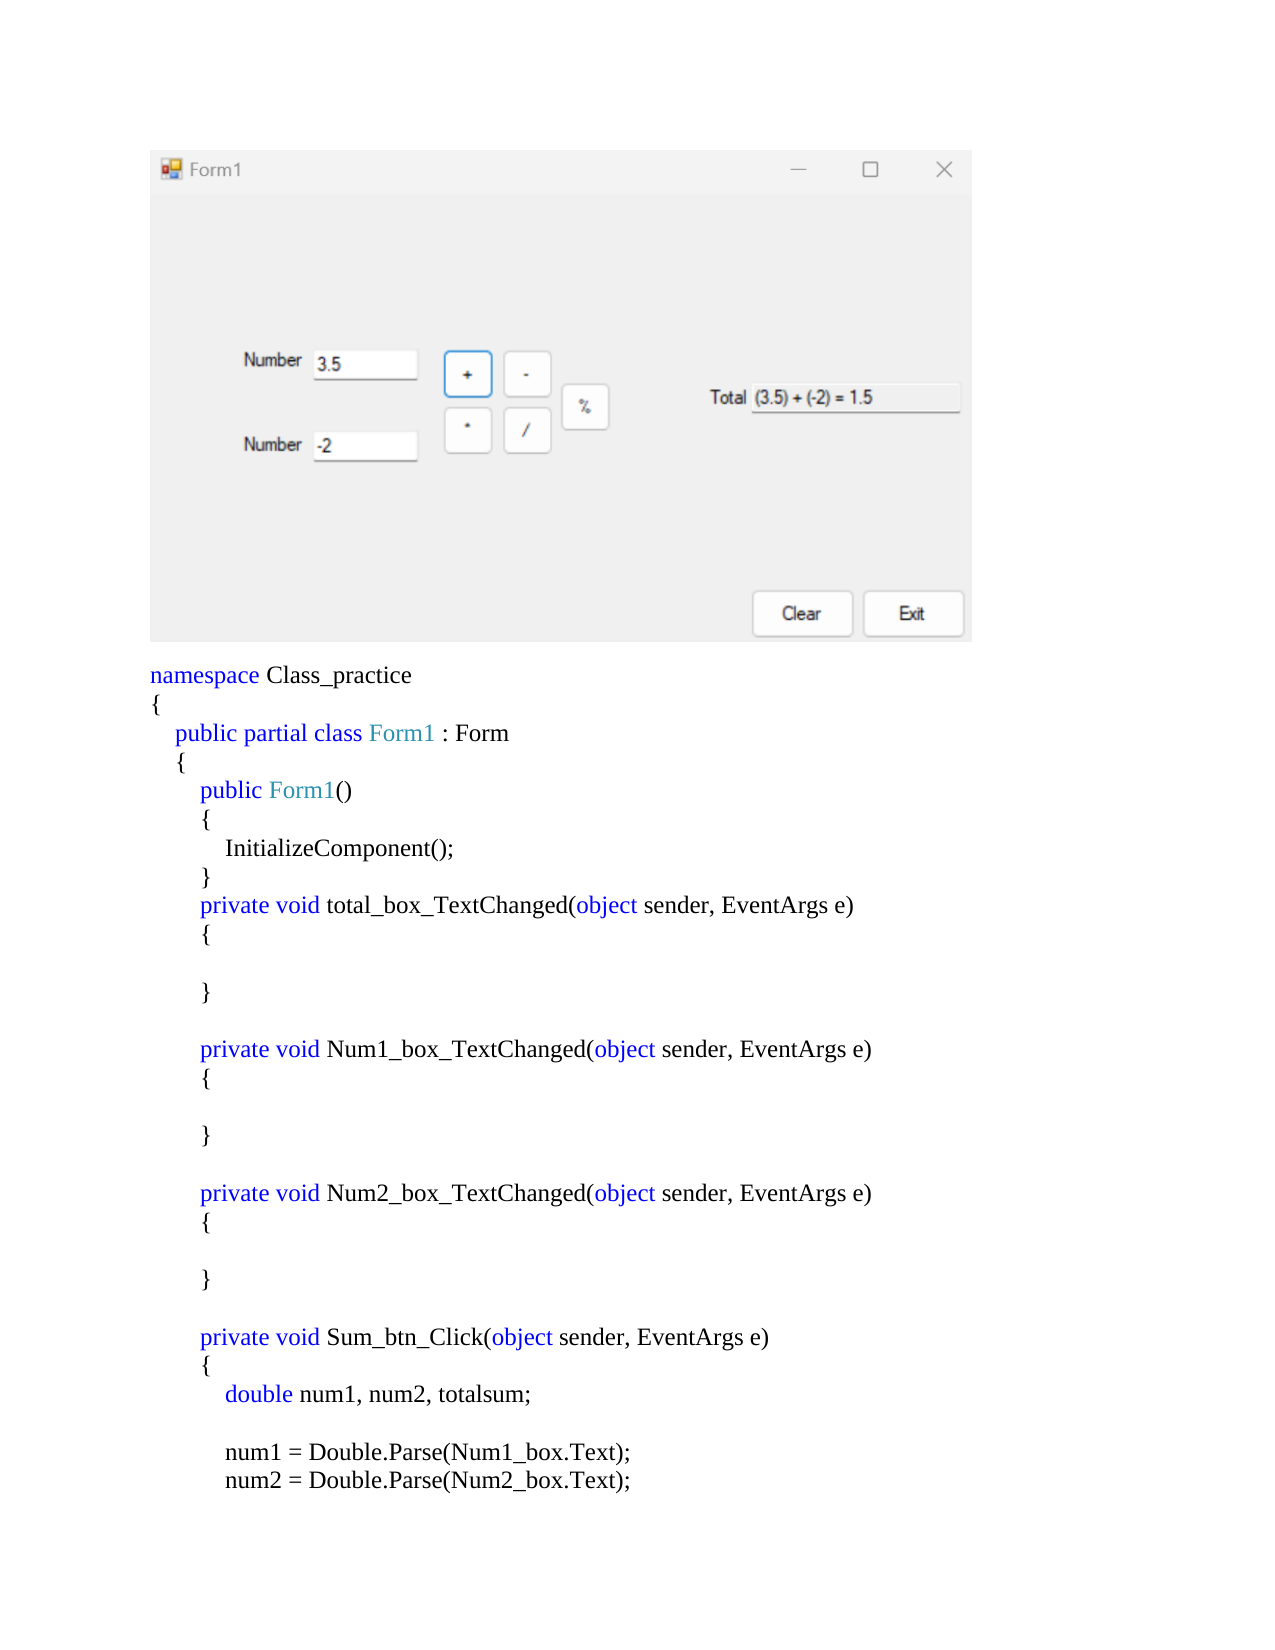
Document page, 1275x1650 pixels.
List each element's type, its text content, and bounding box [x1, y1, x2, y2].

text } [150, 1121, 1125, 1149]
text { [150, 804, 1125, 833]
text { [150, 1351, 1125, 1379]
text num1 = Double.Parse(Num1_box.Text); [150, 1437, 1125, 1466]
text double num1, num2, totalsum; [150, 1379, 1125, 1408]
text private void Num1_box_TextChanged(object sender, EventArgs e) [150, 1034, 1125, 1063]
text { [150, 747, 1125, 776]
text } [150, 977, 1125, 1006]
text private void Sum_btn_Click(object sender, EventArgs e) [150, 1322, 1125, 1351]
text { [150, 1063, 1125, 1092]
text { [150, 1207, 1125, 1236]
text private void total_box_TextChanged(object sender, EventArgs e) [150, 891, 1125, 919]
text public Form1() [150, 776, 1125, 804]
text } [150, 862, 1125, 891]
text } [150, 1264, 1125, 1293]
text InitializeComponent(); [150, 833, 1125, 862]
text public partial class Form1 : Form [150, 718, 1125, 747]
text private void Num2_box_TextChanged(object sender, EventArgs e) [150, 1178, 1125, 1207]
text num2 = Double.Parse(Num2_box.Text); [150, 1466, 1125, 1494]
text { [150, 919, 1125, 948]
text namespace Class_practice [150, 661, 1125, 689]
picture [150, 150, 972, 642]
text { [150, 689, 1125, 718]
